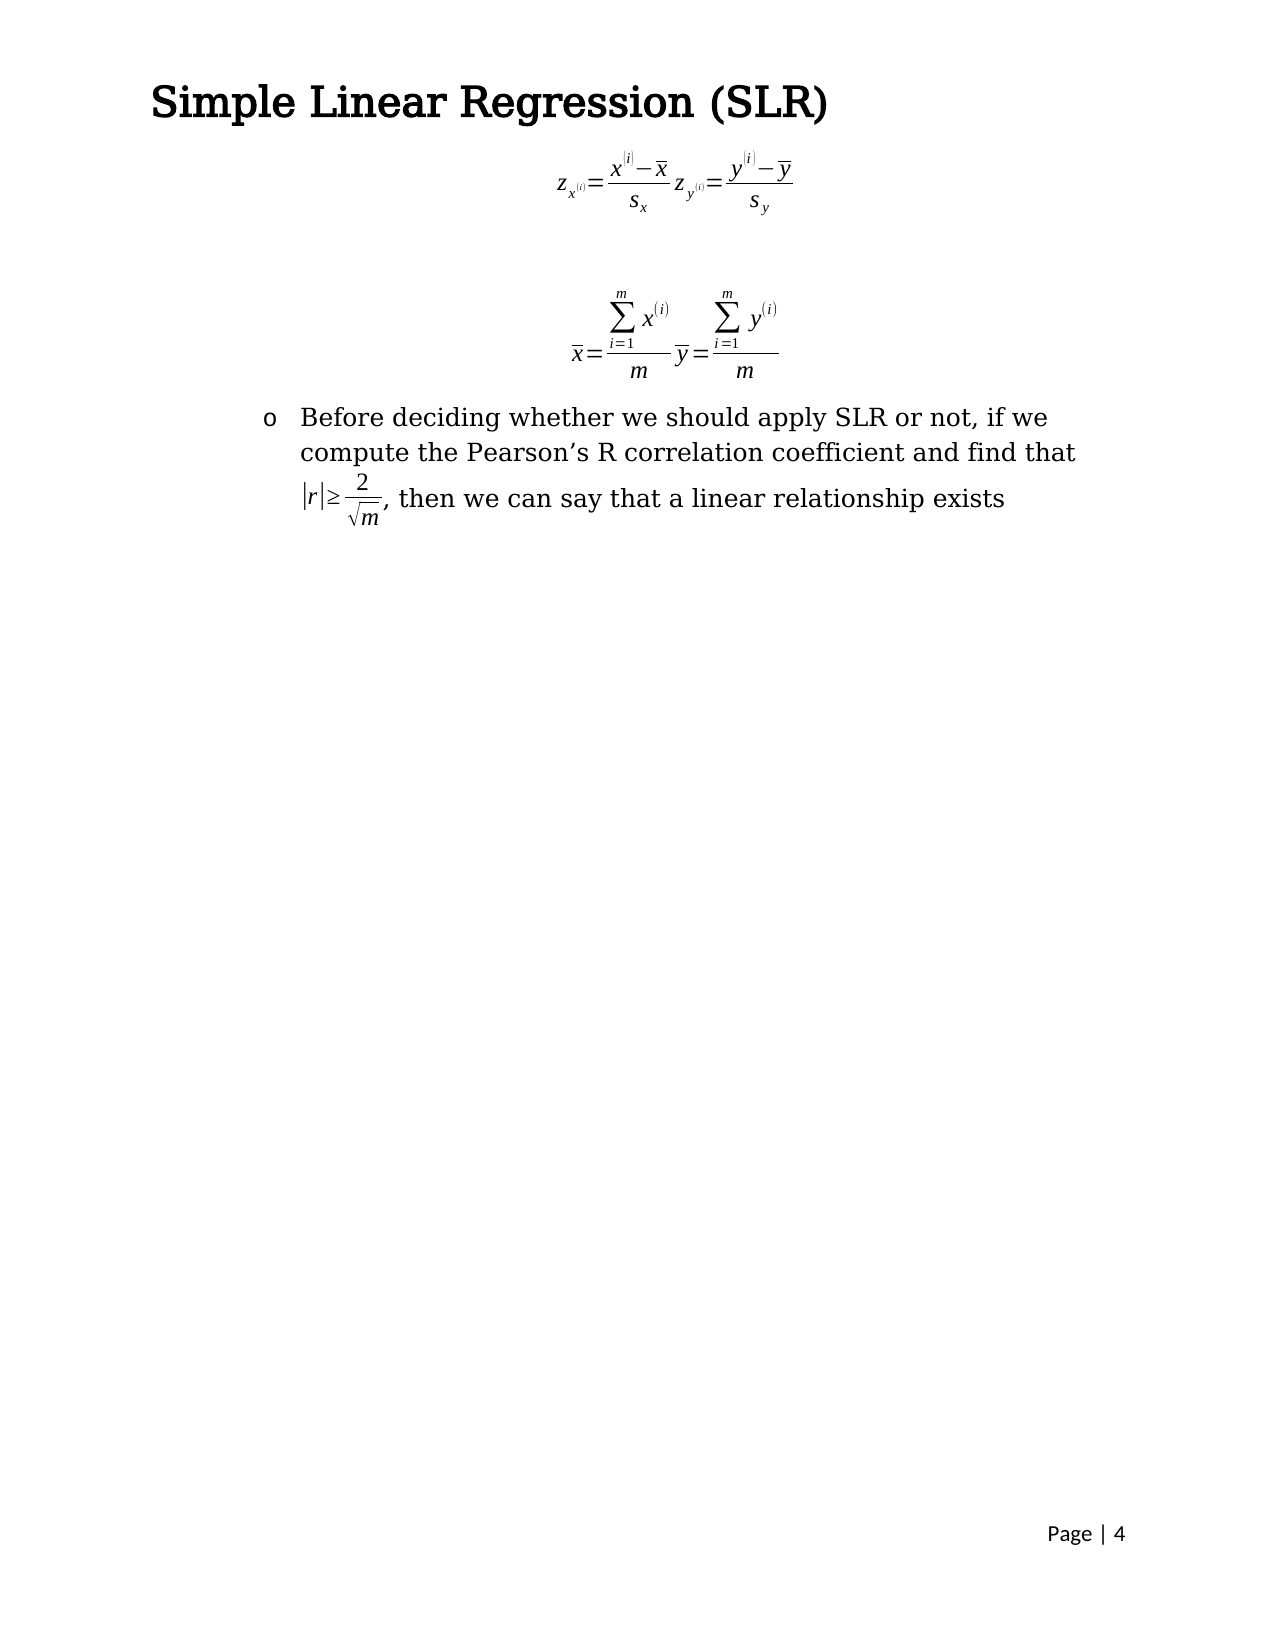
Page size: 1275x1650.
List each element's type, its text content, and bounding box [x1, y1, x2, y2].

list Before deciding whether we should apply SLR or not, if we compute the Pearson’s R correlation coefficient and find that , then we can say that a linear relationship exists [262, 402, 1125, 530]
